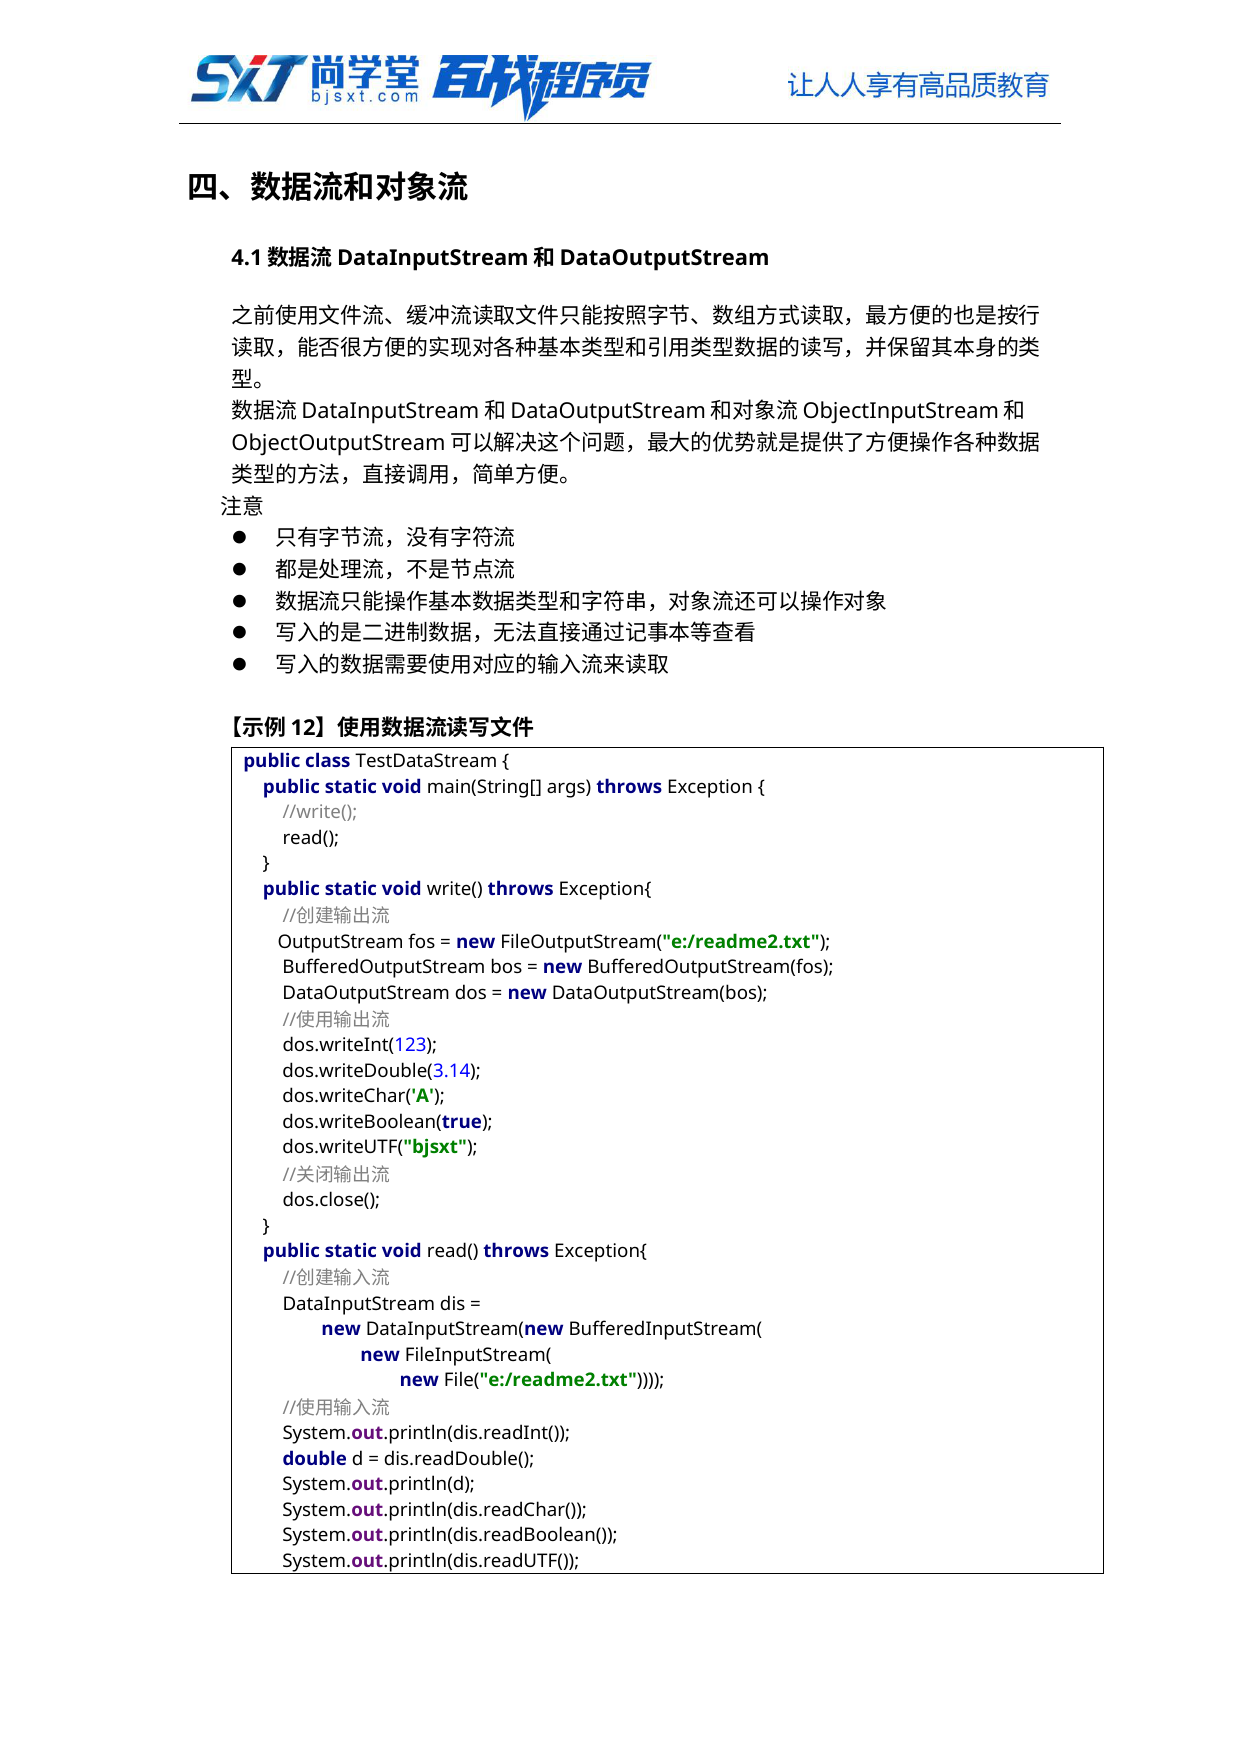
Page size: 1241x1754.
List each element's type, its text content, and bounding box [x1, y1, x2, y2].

list 写入的是二进制数据，无法直接通过记事本等查看 [231, 615, 1053, 647]
picture [187, 55, 1053, 122]
list 写入的数据需要使用对应的输入流来读取 [231, 647, 1053, 679]
text 注意 [187, 489, 1053, 520]
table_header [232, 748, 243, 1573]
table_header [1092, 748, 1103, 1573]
list 只有字节流，没有字符流 [231, 520, 1053, 552]
subtitle 4.1数据流DataInputStream和DataOutputStream [187, 240, 1053, 271]
list 数据流只能操作基本数据类型和字符串，对象流还可以操作对象 [231, 584, 1053, 615]
subtitle 【示例12】使用数据流读写文件 [187, 709, 1053, 741]
text 之前使用文件流、缓冲流读取文件只能按照字节、数组方式读取，最方便的也是按行读取，能否很方便的实现对各种基本类型和引用类型数据的读写，并保留其本身的类型。 [231, 298, 1053, 393]
text 数据流DataInputStream和DataOutputStream和对象流ObjectInputStream和ObjectOutputStream可以解决这个问题，最大的优势就是提供了方便操作各种数据类型的方法，直接调用，简单方便。 [231, 393, 1053, 489]
subtitle 四、数据流和对象流 [187, 162, 1053, 207]
list 都是处理流，不是节点流 [231, 552, 1053, 584]
